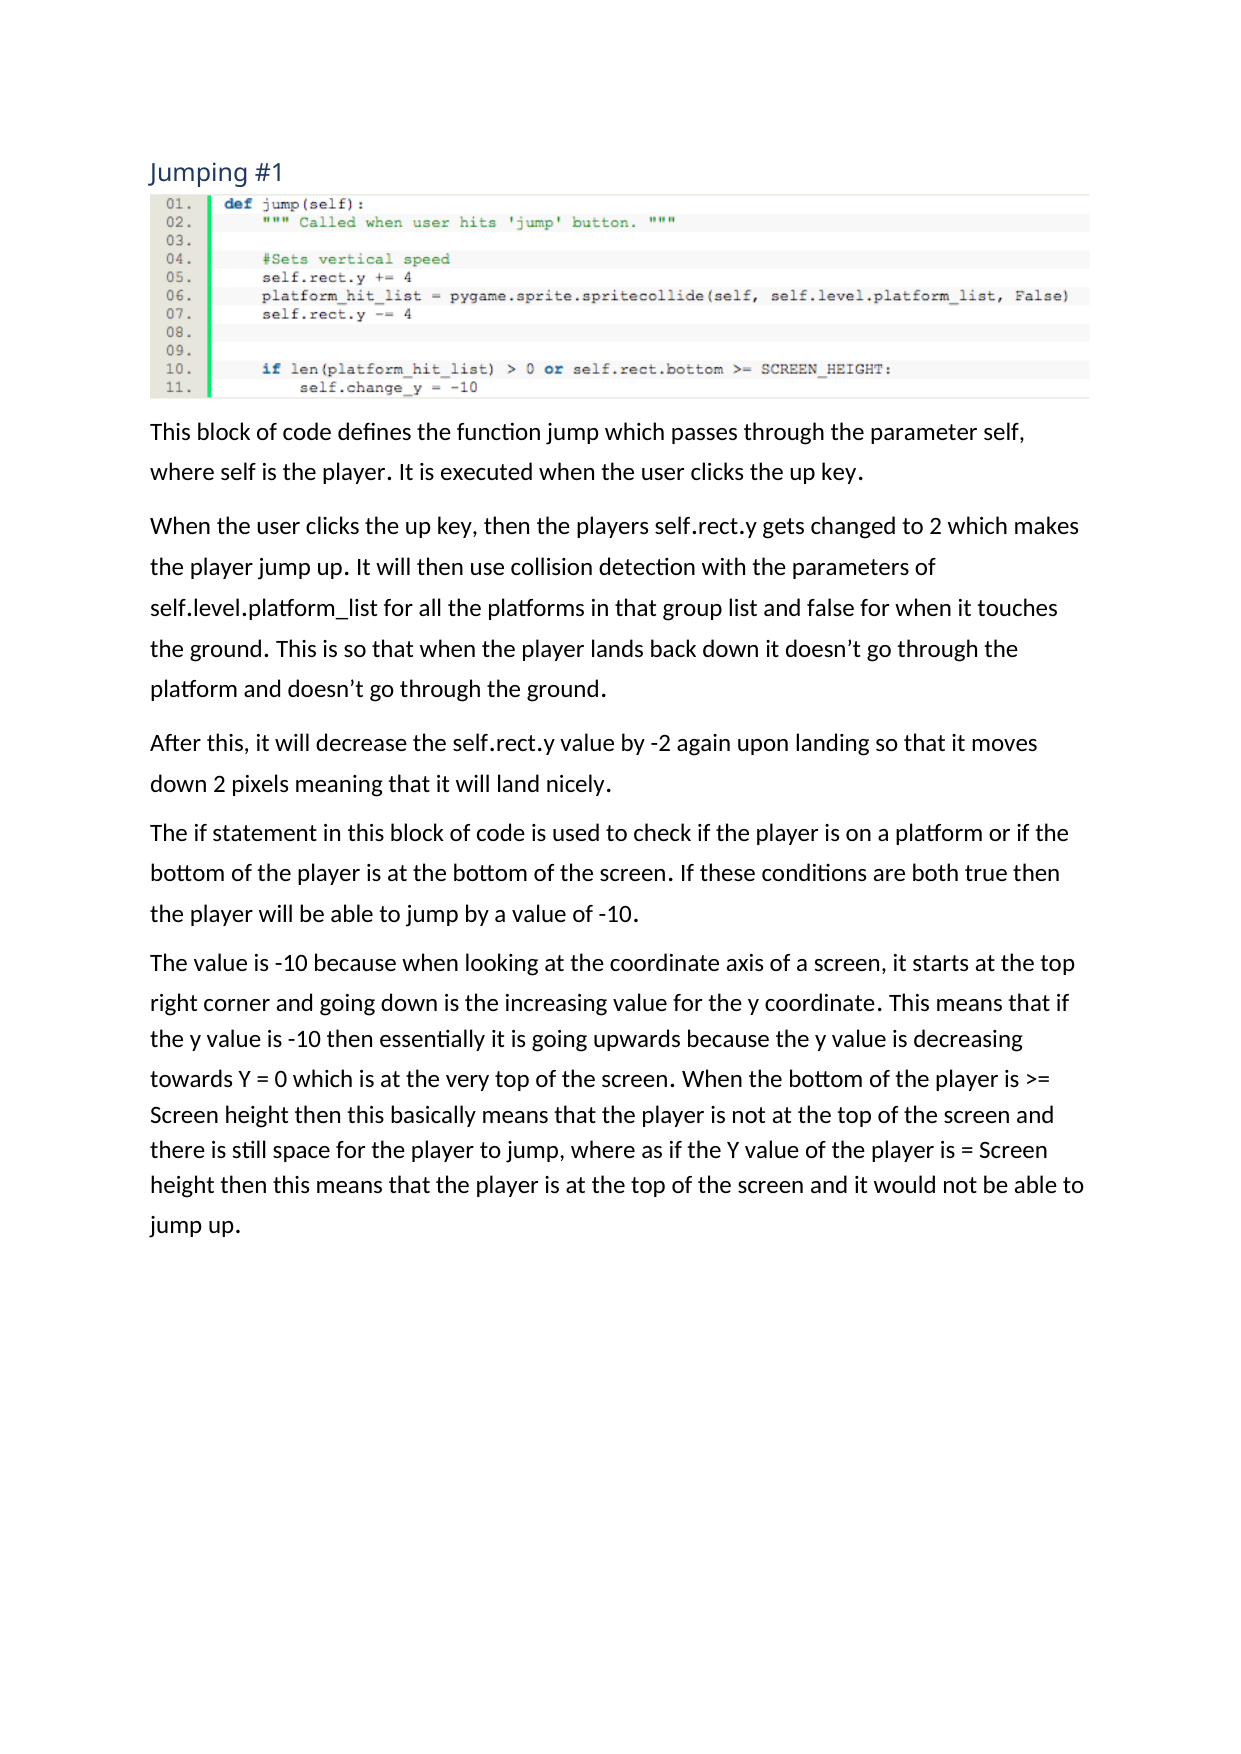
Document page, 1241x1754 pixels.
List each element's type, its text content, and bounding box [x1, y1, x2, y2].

text This block of code defines the function jump which passes through the parameter self, where self is the player. It is executed when the user clicks the up key. [150, 417, 1090, 488]
text The value is -10 because when looking at the coordinate axis of a screen, it starts at the top right corner and going down is the increasing value for the y coordinate. This means that if the y value is -10 then essentially it is going upwards because the y value is decreasing towards Y = 0 which is at the very top of the screen. When the bottom of the player is >= Screen height then this basically means that the player is not at the top of the screen and there is still space for the player to jump, where as if the Y value of the player is = Screen height then this means that the player is at the top of the screen and it would not be able to jump up. [150, 948, 1090, 1241]
picture [150, 193, 1090, 400]
text The if statement in this block of code is used to check if the player is on a platform or if the bottom of the player is at the bottom of the screen. If these conditions are both true then the player will be able to jump by a value of -10. [150, 817, 1090, 930]
subtitle Jumping #1 [150, 154, 1090, 188]
text After this, it will decrease the self.rect.y value by -2 again upon landing so that it moves down 2 pixels meaning that it will land nicely. [150, 723, 1090, 799]
text When the user clicks the up key, then the players self.rect.y gets changed to 2 which makes the player jump up. It will then use collision detection with the parameters of self.level.platform_list for all the platforms in that group list and false for when it touches the ground. This is so that when the player lands back down it doesn’t go through the platform and doesn’t go through the ground. [150, 506, 1090, 705]
